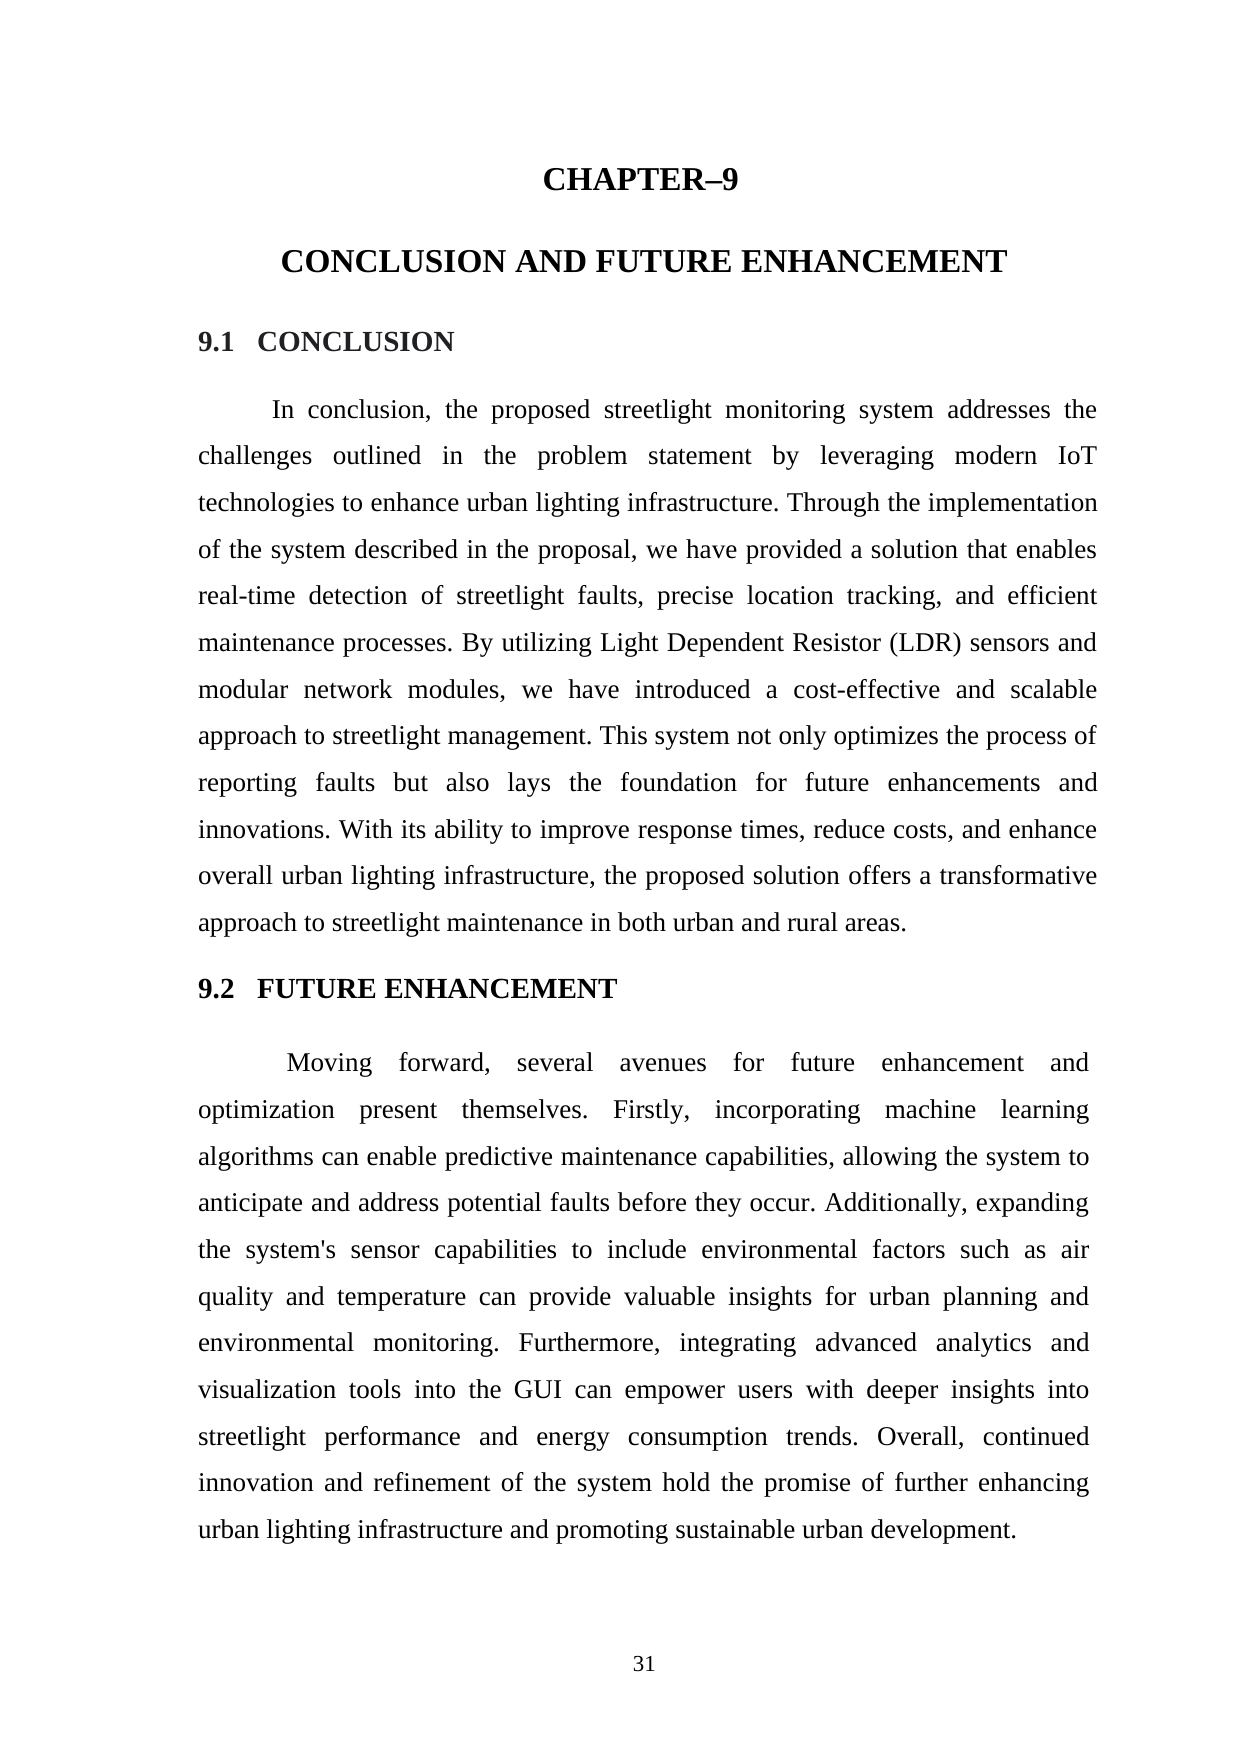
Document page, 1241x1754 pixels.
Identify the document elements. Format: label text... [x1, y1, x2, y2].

text In conclusion, the proposed streetlight monitoring system addresses the challenges outlined in the problem statement by leveraging modern IoT technologies to enhance urban lighting infrastructure. Through the implementation of the system described in the proposal, we have provided a solution that enables real-time detection of streetlight faults, precise location tracking, and efficient maintenance processes. By utilizing Light Dependent Resistor (LDR) sensors and modular network modules, we have introduced a cost-effective and scalable approach to streetlight management. This system not only optimizes the process of reporting faults but also lays the foundation for future enhancements and innovations. With its ability to improve response times, reduce costs, and enhance overall urban lighting infrastructure, the proposed solution offers a transformative approach to streetlight maintenance in both urban and rural areas. [198, 393, 1098, 937]
text CONCLUSION AND FUTURE ENHANCEMENT [198, 241, 1090, 279]
text Moving forward, several avenues for future enhancement and optimization present themselves. Firstly, incorporating machine learning algorithms can enable predictive maintenance capabilities, allowing the system to anticipate and address potential faults before they occur. Additionally, expanding the system's sensor capabilities to include environmental factors such as air quality and temperature can provide valuable insights for urban planning and environmental monitoring. Furthermore, integrating advanced analytics and visualization tools into the GUI can empower users with deeper insights into streetlight performance and energy consumption trends. Overall, continued innovation and refinement of the system hold the promise of further enhancing urban lighting infrastructure and promoting sustainable urban development. [198, 1047, 1090, 1544]
subtitle CHAPTER–9 [198, 159, 1083, 197]
subtitle 9.2 FUTURE ENHANCEMENT [198, 971, 1090, 1005]
text 9.1 CONCLUSION [198, 324, 1090, 357]
